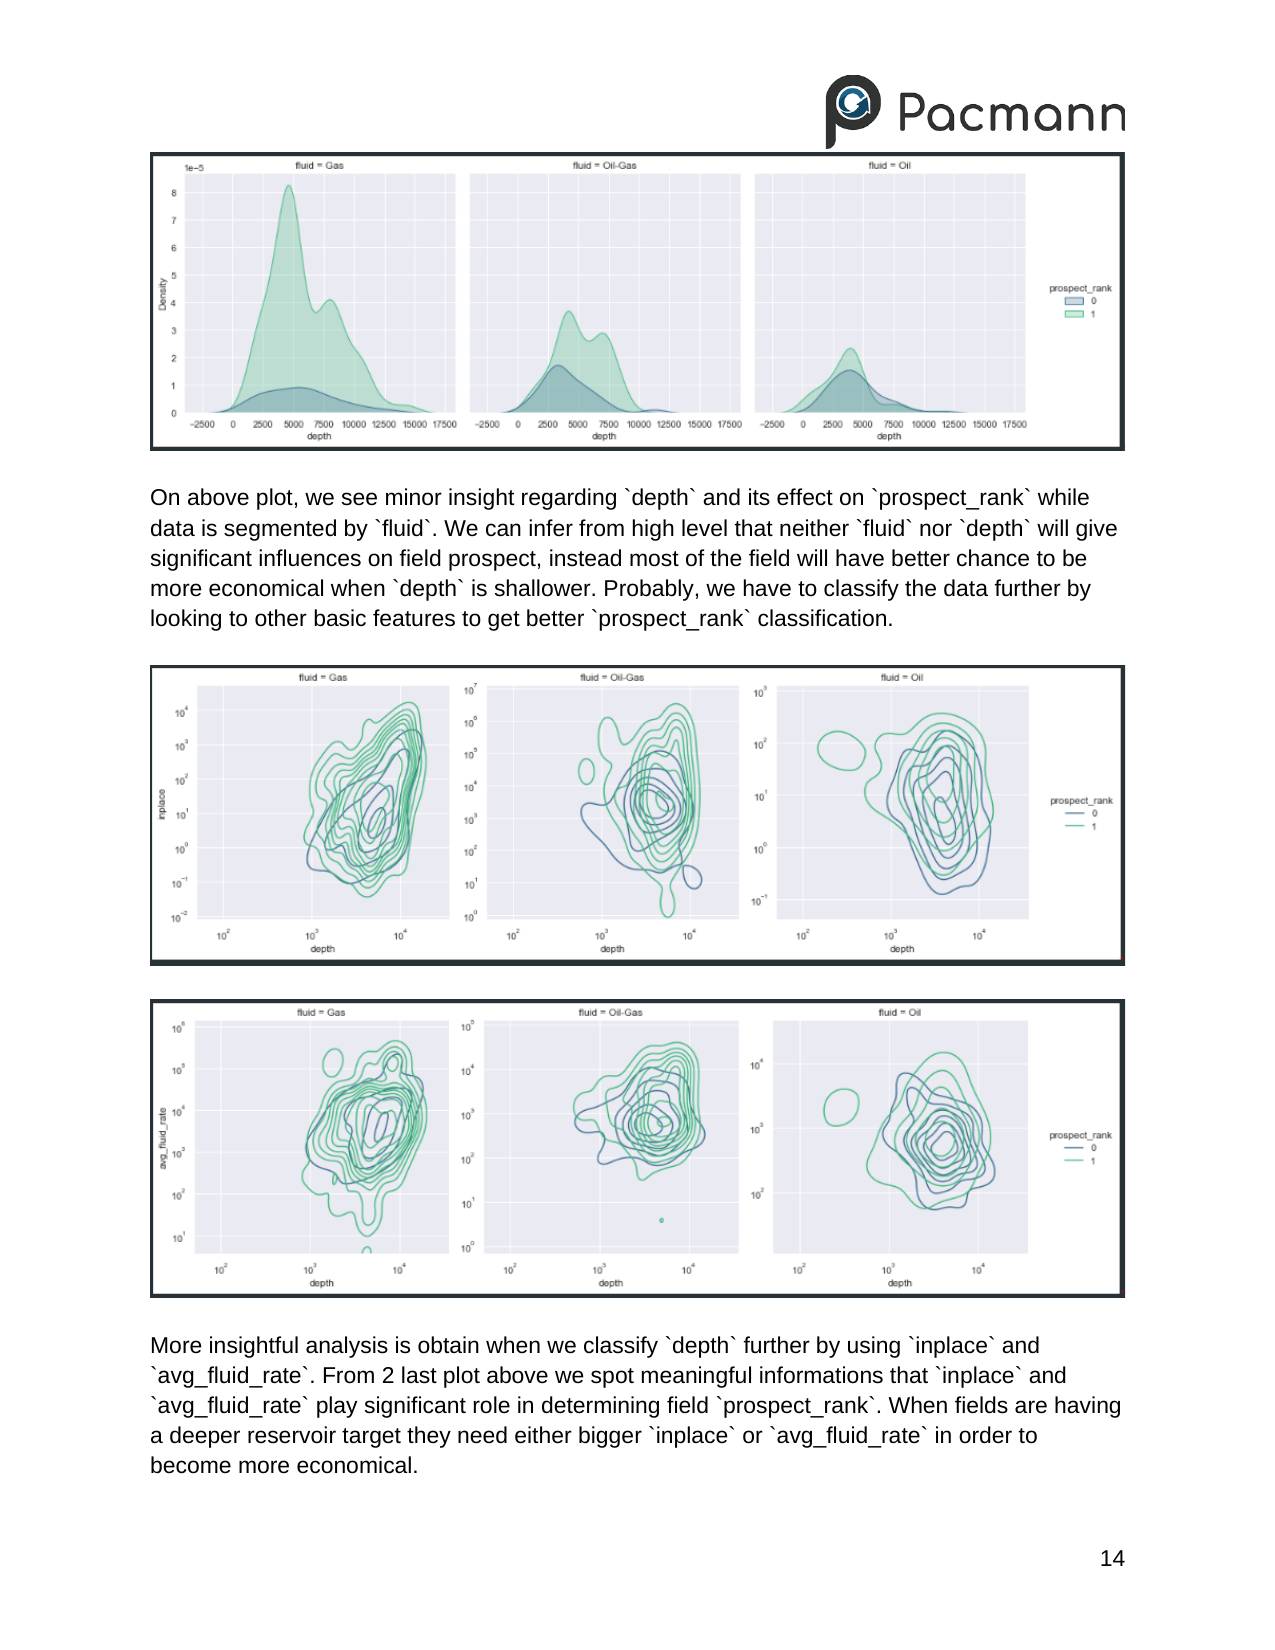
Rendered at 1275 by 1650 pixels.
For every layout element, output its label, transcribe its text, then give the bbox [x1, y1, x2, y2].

picture [150, 999, 1125, 1298]
picture [825, 75, 1125, 149]
text More insightful analysis is obtain when we classify `depth` further by using `inplace` and `avg_fluid_rate`. From 2 last plot above we spot meaningful informations that `inplace` and `avg_fluid_rate` play significant role in determining field `prospect_rank`. When fields are having a deeper reservoir target they need either bigger `inplace` or `avg_fluid_rate` in order to become more economical. [150, 1332, 1125, 1479]
text On above plot, we see minor insight regarding `depth` and its effect on `prospect_rank` while data is segmented by `fluid`. We can infer from high level that neither `fluid` nor `depth` will give significant influences on field prospect, instead most of the field will have better chance to be more economical when `depth` is shallower. Probably, we have to classify the data further by looking to other basic features to get better `prospect_rank` classification. [150, 484, 1125, 631]
picture [150, 665, 1125, 966]
picture [150, 152, 1125, 451]
